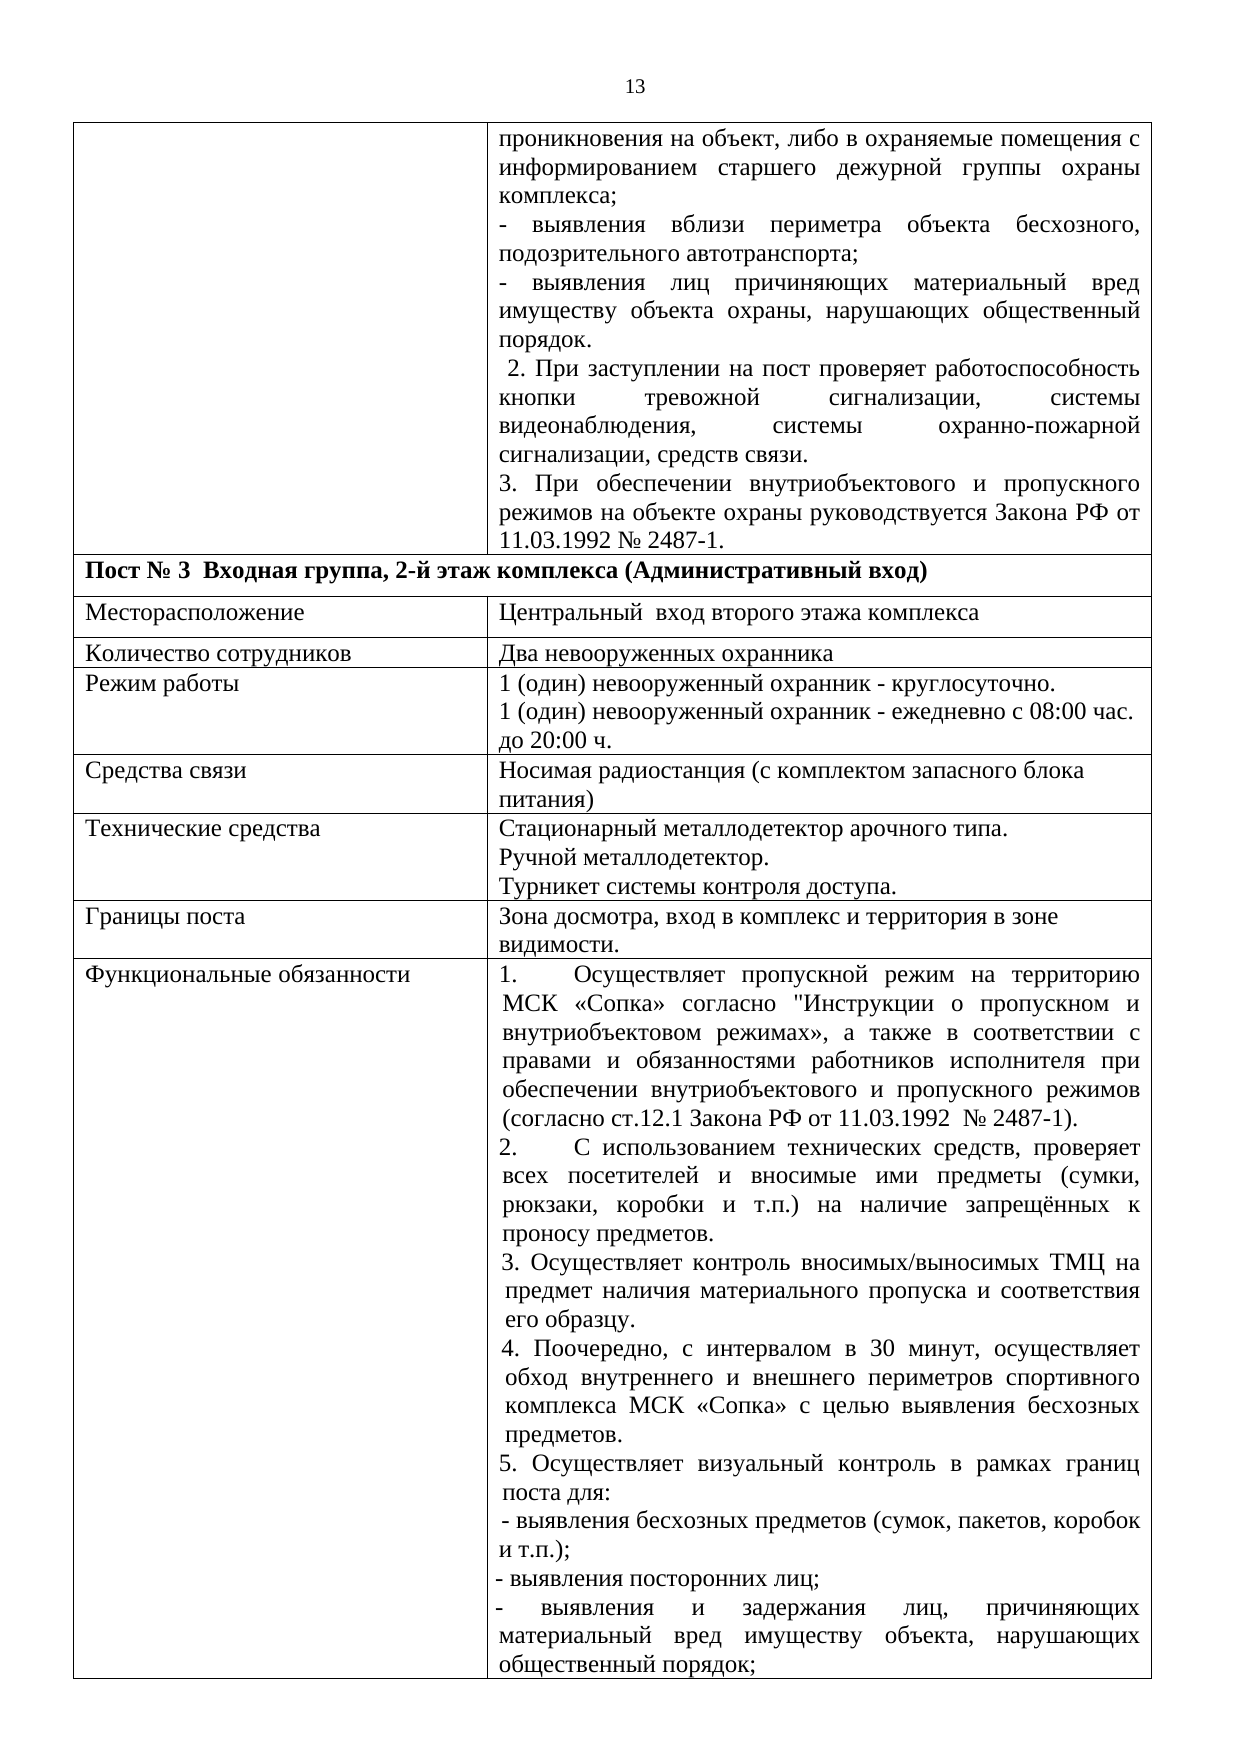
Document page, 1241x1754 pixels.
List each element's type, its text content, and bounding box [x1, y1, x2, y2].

table_cell Стационарный металлодетектор арочного типа. Ручной металлодетектор. Турникет системы контроля доступа. [488, 814, 1151, 900]
table_cell Зона досмотра, вход в комплекс и территория в зоне видимости. [488, 901, 1151, 958]
table_cell Два невооруженных охранника [488, 638, 1151, 667]
table_cell Пост № 3 Входная группа, 2-й этаж комплекса (Административный вход) [74, 555, 1151, 596]
table_cell Носимая радиостанция (с комплектом запасного блока питания) [488, 755, 1151, 812]
table_cell Количество сотрудников [74, 638, 487, 667]
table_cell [74, 123, 487, 554]
table_cell Режим работы [74, 668, 487, 754]
table_cell Месторасположение [74, 597, 487, 637]
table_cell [74, 959, 487, 1678]
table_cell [488, 123, 1151, 554]
table_cell Границы поста [74, 901, 487, 958]
table_cell 1 (один) невооруженный охранник - круглосуточно. 1 (один) невооруженный охранник - ежедневно с 08:00 час. до 20:00 ч. [488, 668, 1151, 754]
table_cell Центральный вход второго этажа комплекса [488, 597, 1151, 637]
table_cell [488, 959, 1151, 1678]
table_cell Технические средства [74, 814, 487, 900]
table_cell Средства связи [74, 755, 487, 812]
